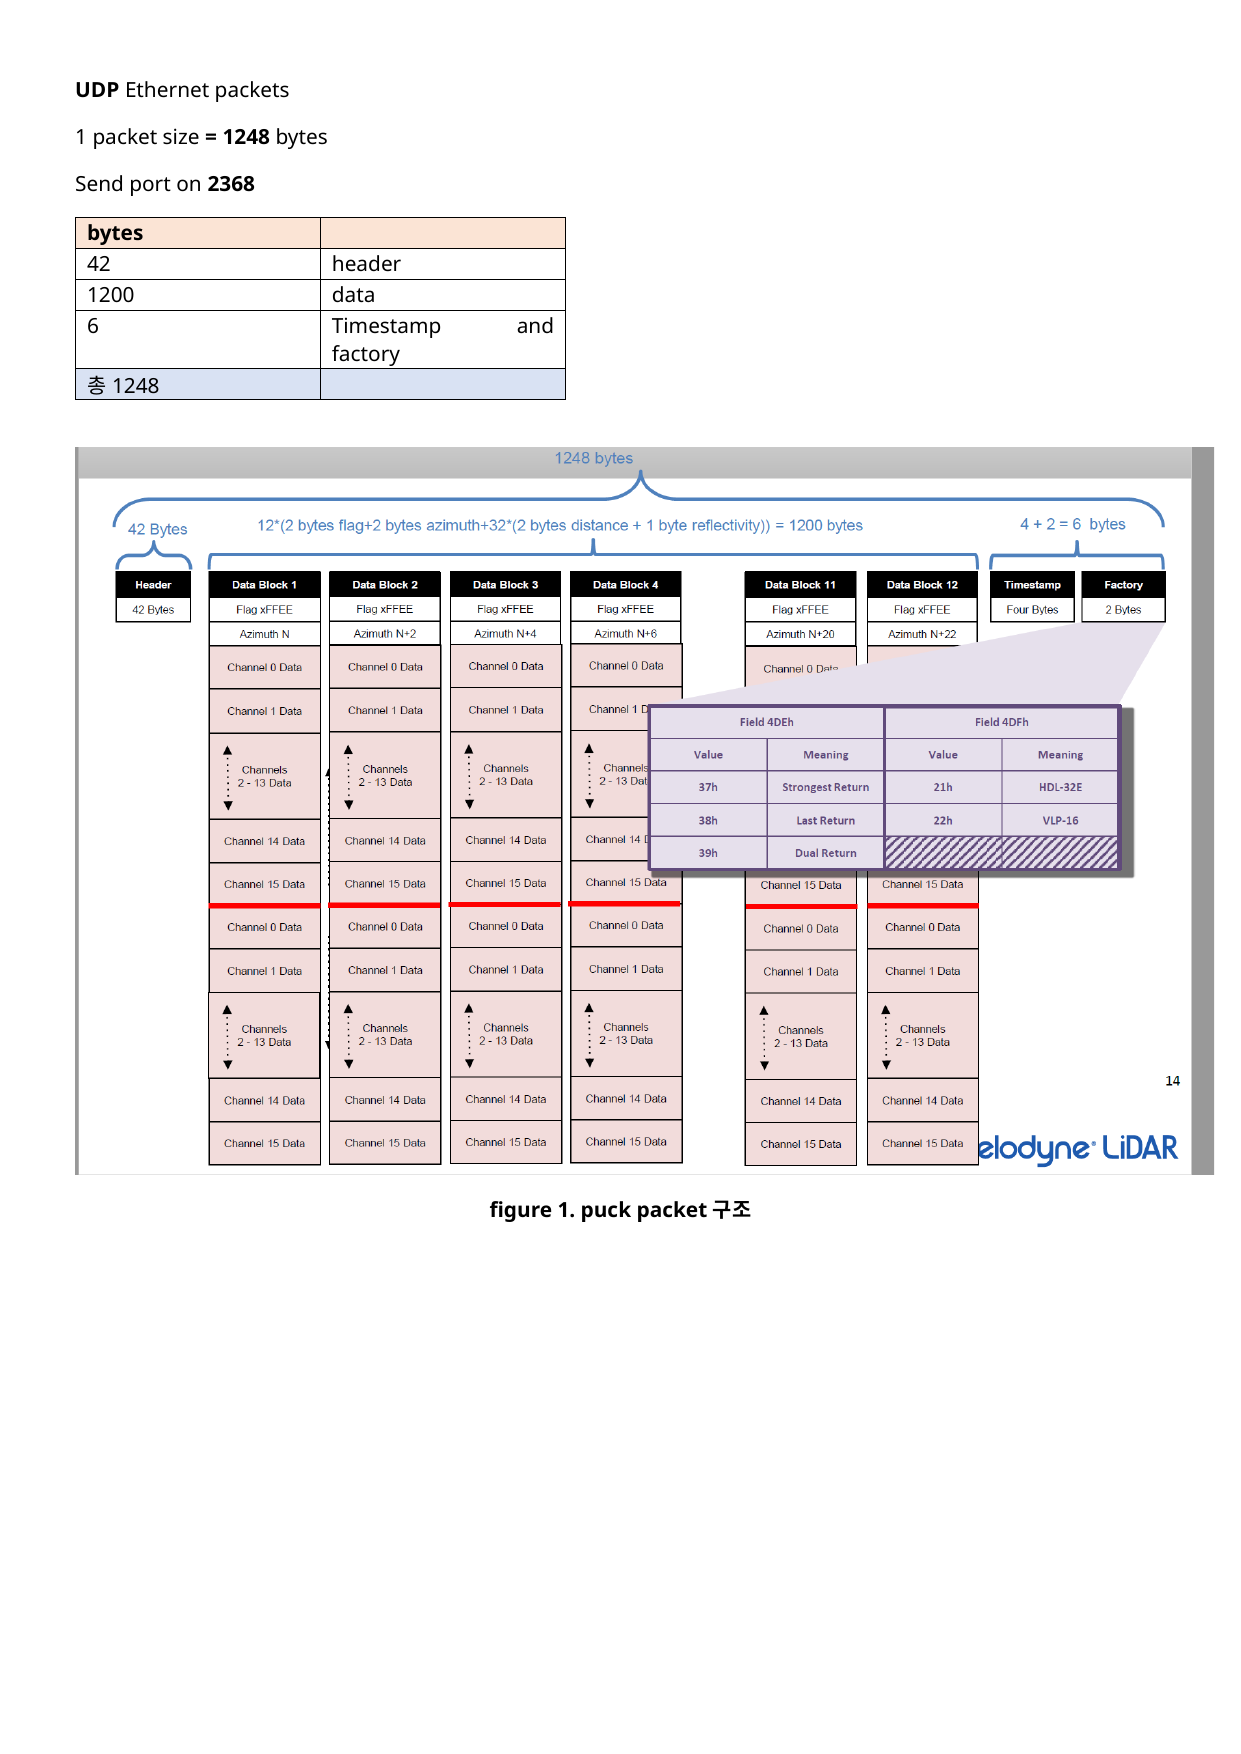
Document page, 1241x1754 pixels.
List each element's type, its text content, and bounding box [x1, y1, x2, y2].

table_header bytes [76, 218, 320, 248]
text 1 packet size = 1248 bytes [75, 122, 1165, 151]
picture [75, 447, 1215, 1175]
table_cell 6 [76, 311, 320, 368]
text UDP Ethernet packets [75, 75, 1165, 103]
text Send port on 2368 [75, 169, 1165, 198]
table_cell 총 1248 [76, 369, 320, 399]
table_cell header [321, 249, 565, 279]
table_header [321, 218, 565, 248]
table_cell Timestamp and factory [321, 311, 565, 368]
table_cell data [321, 280, 565, 310]
table_cell 42 [76, 249, 320, 279]
table_cell 1200 [76, 280, 320, 310]
table_cell [321, 369, 565, 399]
